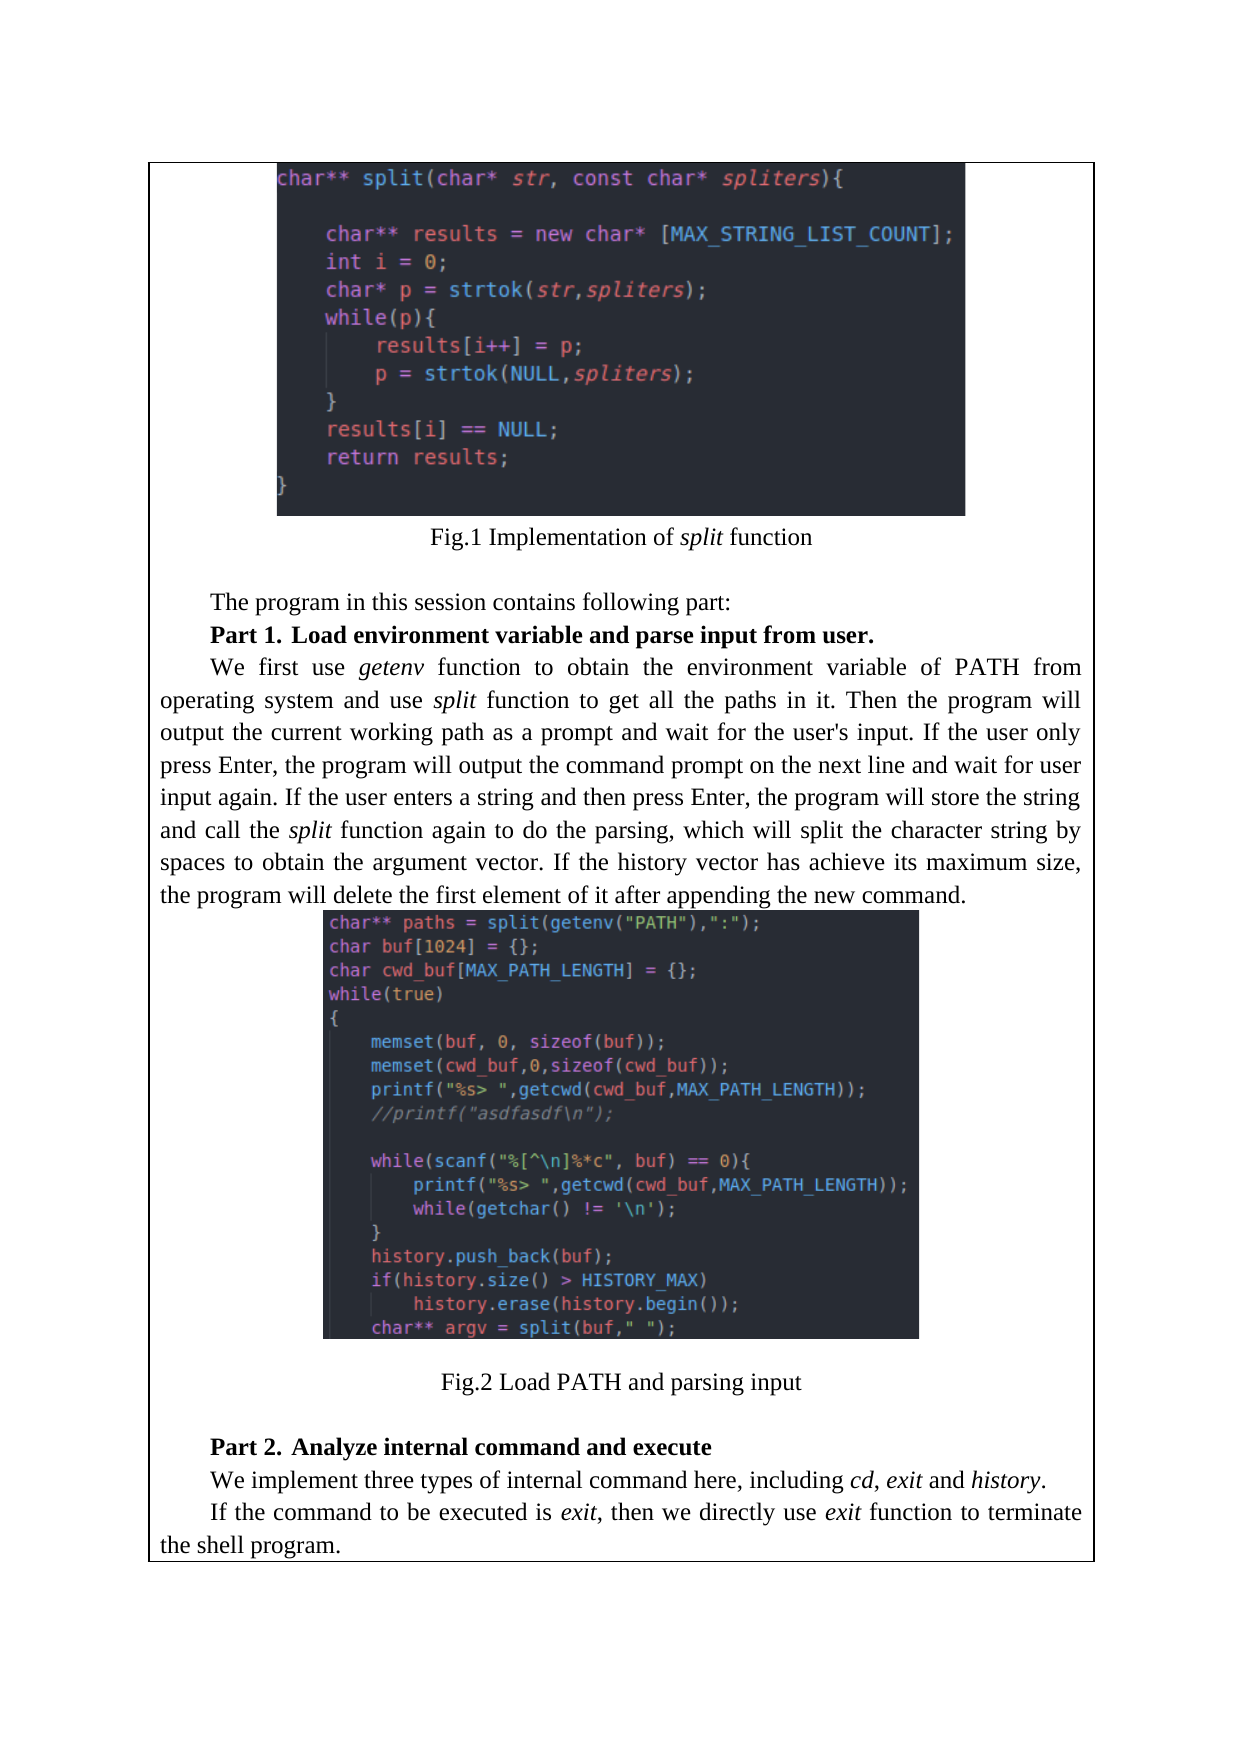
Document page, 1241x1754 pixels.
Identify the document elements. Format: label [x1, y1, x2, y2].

table_cell [150, 163, 1093, 1561]
picture [276, 163, 966, 516]
picture [323, 910, 920, 1339]
